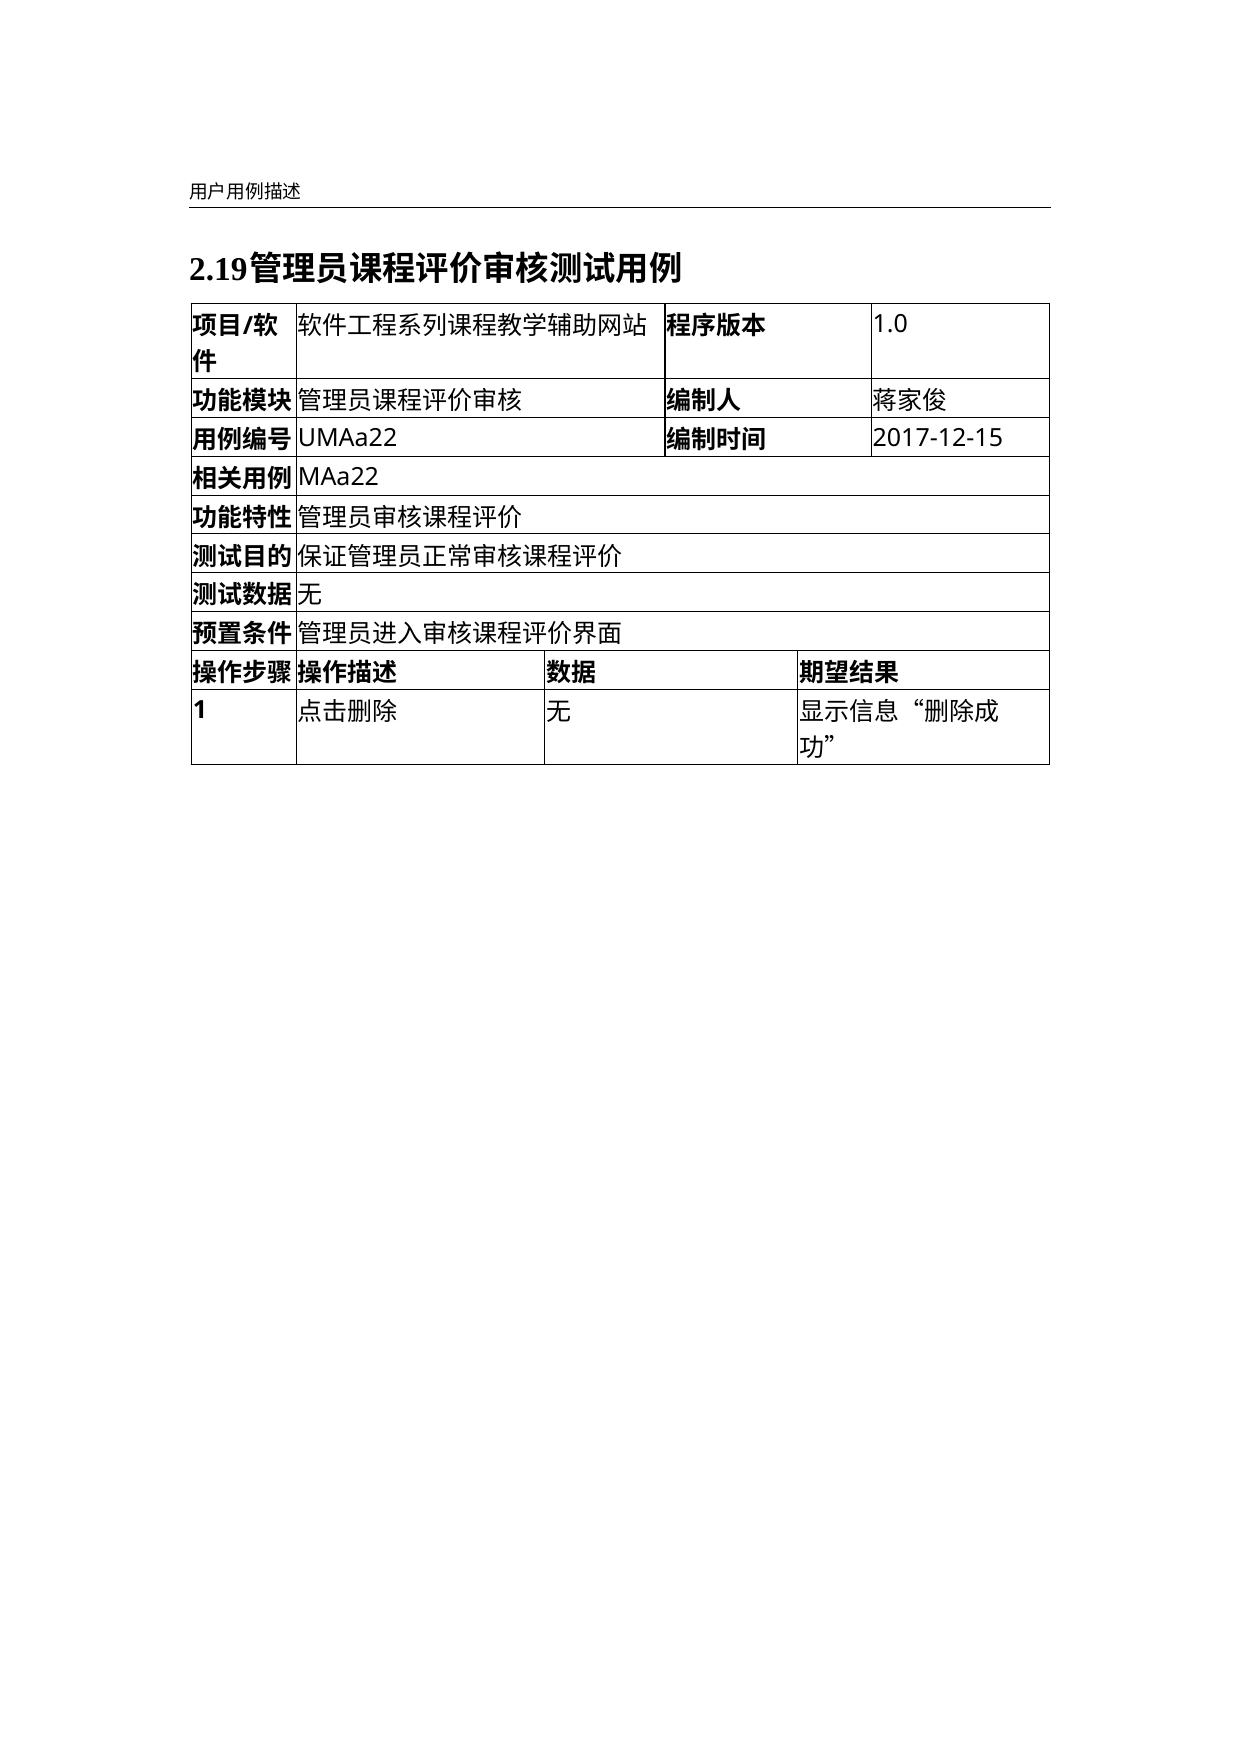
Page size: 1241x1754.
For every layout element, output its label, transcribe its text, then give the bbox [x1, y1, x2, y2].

table_cell 功能模块 [192, 379, 296, 417]
table_cell 操作步骤 [192, 651, 296, 689]
table_header 项目/软件 [192, 304, 296, 378]
table_cell 编制人 [666, 379, 871, 417]
table_cell 测试目的 [192, 534, 296, 572]
table_cell 操作描述 [297, 651, 544, 689]
table_cell 用例编号 [192, 418, 296, 456]
table_cell 2017-12-15 [872, 418, 1049, 456]
table_header 程序版本 [666, 304, 871, 378]
table_cell 管理员审核课程评价 [297, 496, 1049, 533]
table_cell 显示信息“删除成功” [798, 690, 1049, 764]
table_header 1.0 [872, 304, 1049, 378]
table_cell 期望结果 [798, 651, 1049, 689]
table_cell 功能特性 [192, 496, 296, 533]
table_cell 点击删除 [297, 690, 544, 764]
subtitle 管理员课程评价审核测试用例 [189, 242, 1051, 290]
table_cell 管理员课程评价审核 [297, 379, 664, 417]
table_cell 无 [545, 690, 797, 764]
table_cell 保证管理员正常审核课程评价 [297, 534, 1049, 572]
table_cell 1 [192, 690, 296, 764]
table_cell UMAa22 [297, 418, 664, 456]
table_cell 管理员进入审核课程评价界面 [297, 612, 1049, 650]
table_cell 编制时间 [666, 418, 871, 456]
table_cell 数据 [545, 651, 797, 689]
table_cell 相关用例 [192, 457, 296, 494]
table_cell 蒋家俊 [872, 379, 1049, 417]
table_header 软件工程系列课程教学辅助网站 [297, 304, 664, 378]
table_cell 测试数据 [192, 573, 296, 611]
table_cell MAa22 [297, 457, 1049, 494]
table_cell 预置条件 [192, 612, 296, 650]
table_cell 无 [297, 573, 1049, 611]
